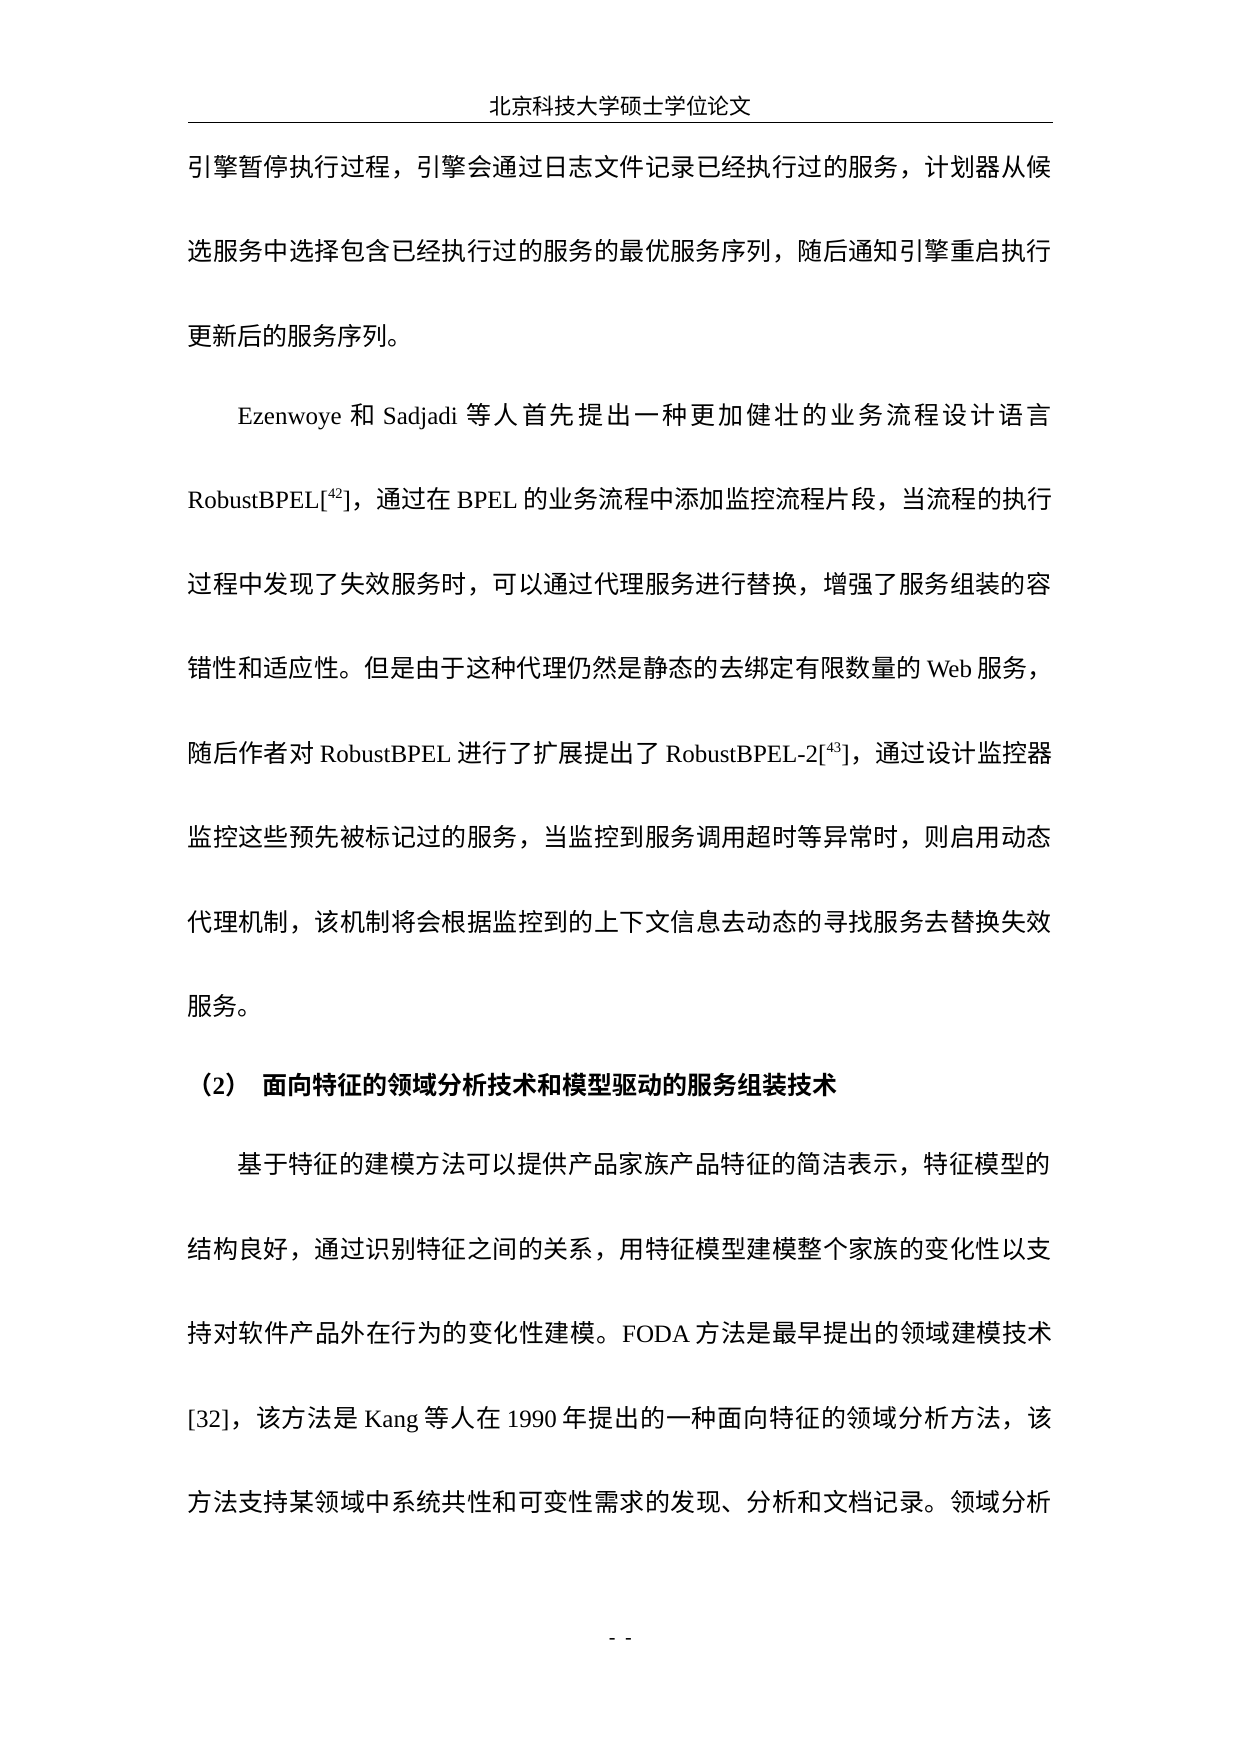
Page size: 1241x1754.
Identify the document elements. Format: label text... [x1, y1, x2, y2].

list 面向特征的领域分析技术和模型驱动的服务组装技术 [187, 1051, 1053, 1116]
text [187, 133, 1053, 367]
text Ezenwoye和Sadjadi等人首先提出一种更加健壮的业务流程设计语言RobustBPEL[]，通过在BPEL的业务流程中添加监控流程片段，当流程的执行过程中发现了失效服务时，可以通过代理服务进行替换，增强了服务组装的容错性和适应性。但是由于这种代理仍然是静态的去绑定有限数量的Web服务，随后作者对RobustBPEL进行了扩展提出了RobustBPEL-2[]，通过设计监控器监控这些预先被标记过的服务，当监控到服务调用超时等异常时，则启用动态代理机制，该机制将会根据监控到的上下文信息去动态的寻找服务去替换失效服务。 [187, 381, 1053, 1037]
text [187, 1130, 1053, 1533]
